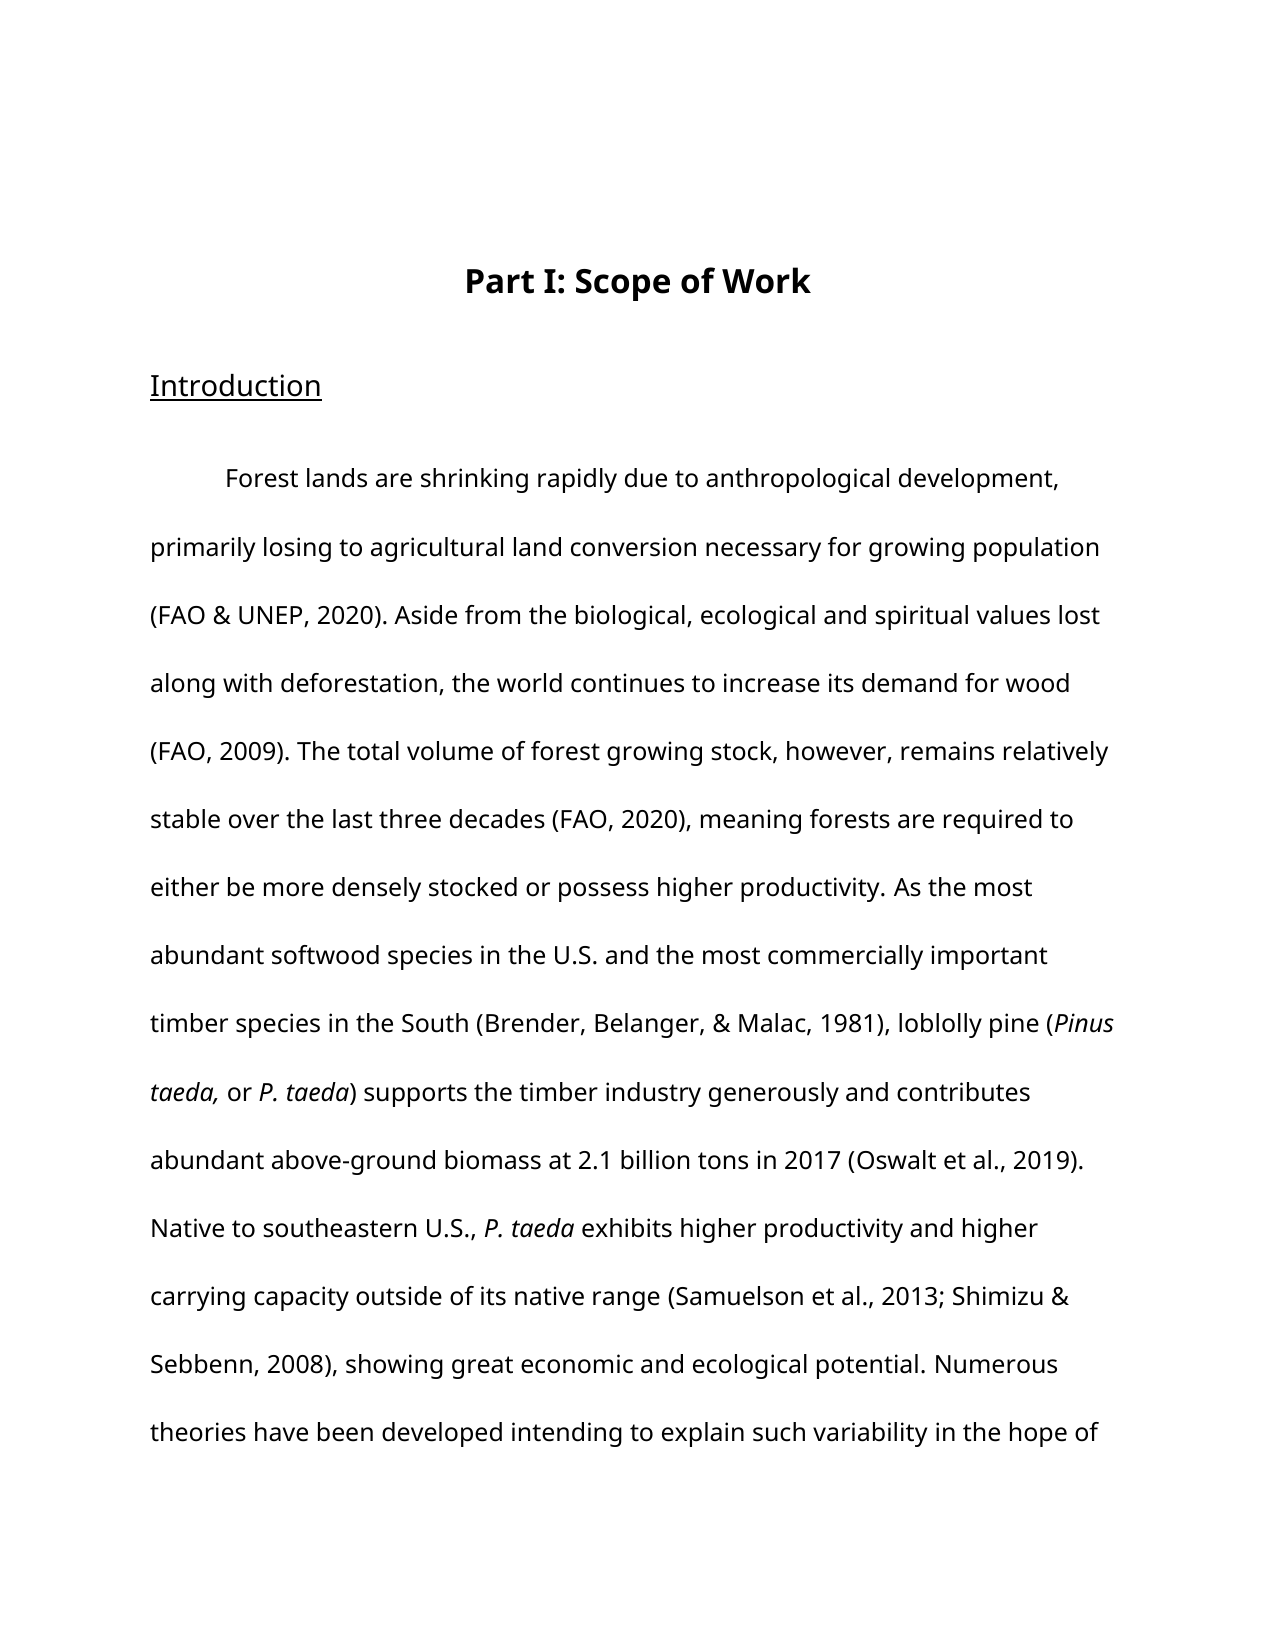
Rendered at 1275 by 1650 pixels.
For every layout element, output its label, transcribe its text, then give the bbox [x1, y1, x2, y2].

text Part I: Scope of Work [150, 257, 1125, 303]
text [150, 461, 1125, 1449]
text Introduction [150, 365, 1125, 405]
